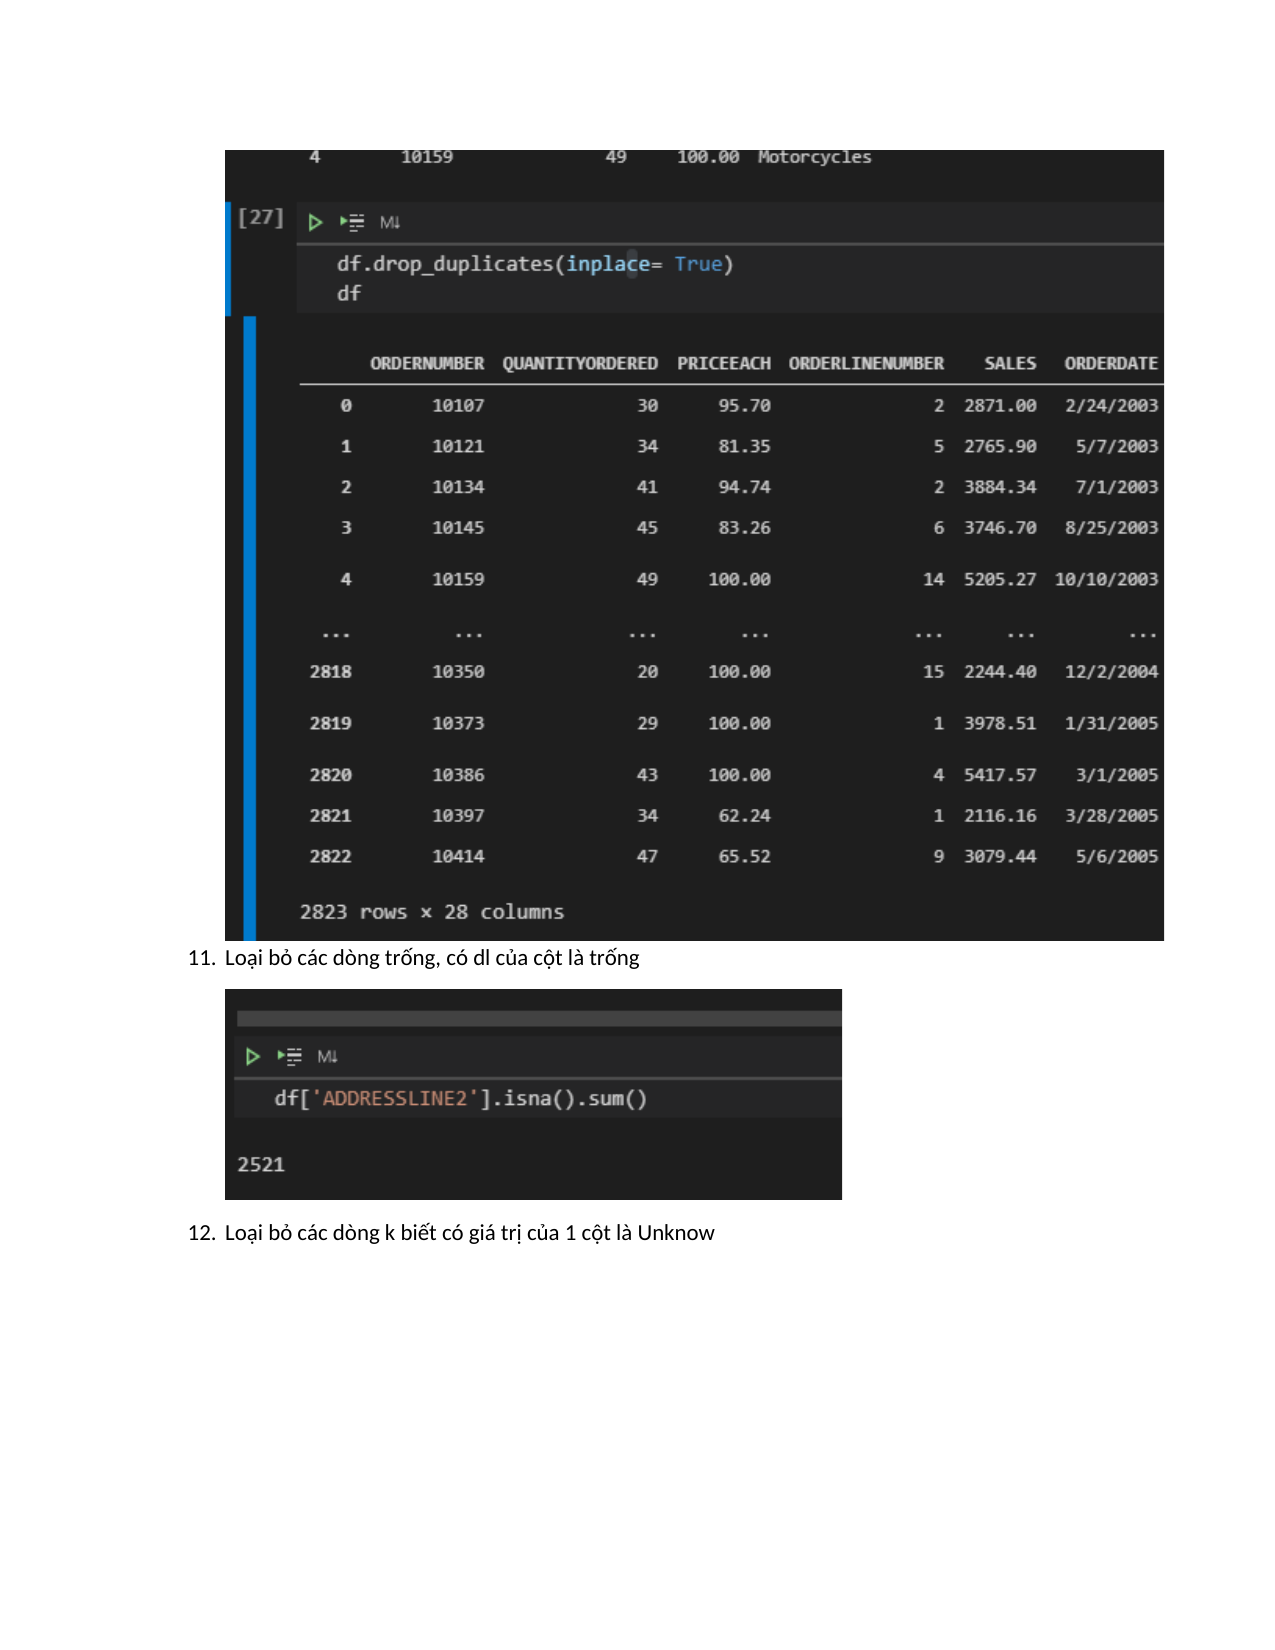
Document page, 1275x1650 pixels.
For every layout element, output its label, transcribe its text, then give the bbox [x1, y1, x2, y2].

list Loại bỏ các dòng trống, có dl của cột là trống [187, 943, 1125, 971]
picture [225, 989, 843, 1200]
list Loại bỏ các dòng k biết có giá trị của 1 cột là Unknow [187, 1218, 1125, 1246]
picture [225, 150, 1165, 941]
